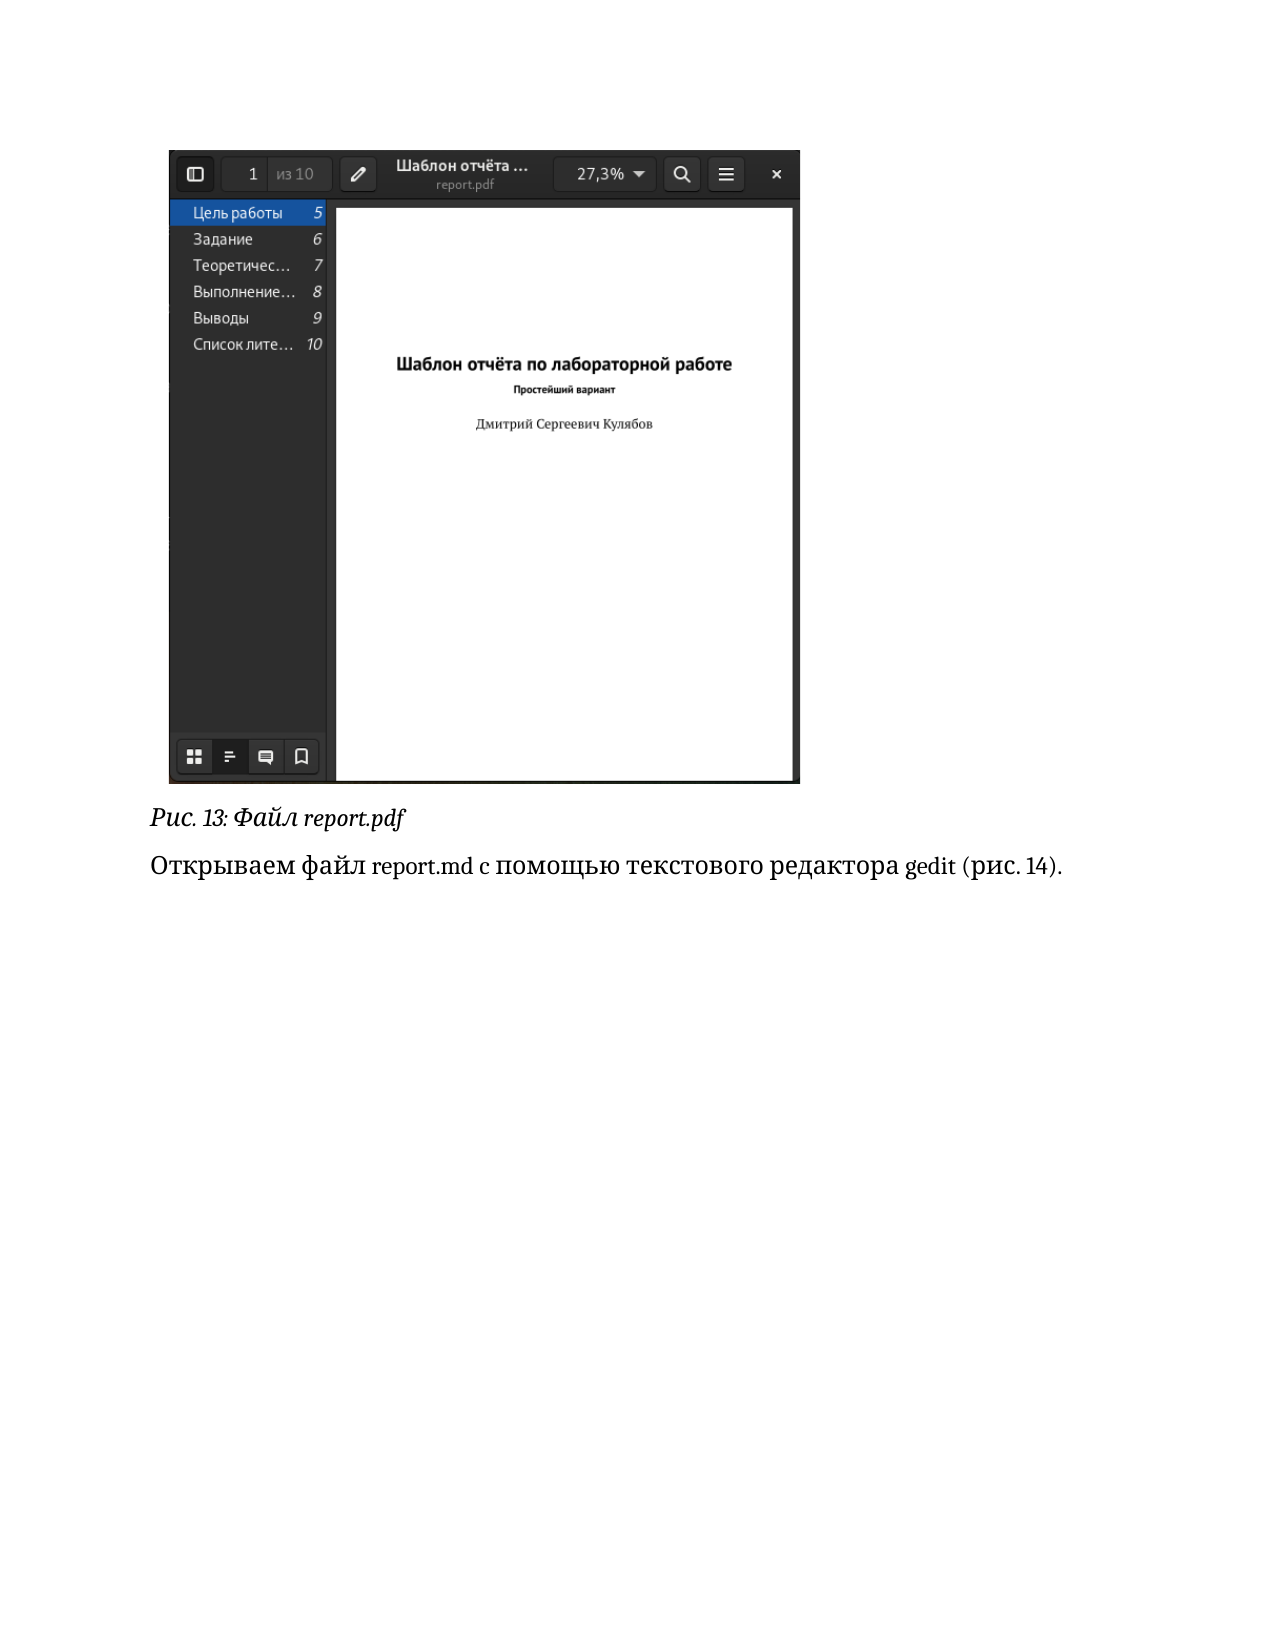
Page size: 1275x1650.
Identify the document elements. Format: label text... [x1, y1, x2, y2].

text Открываем файл report.md c помощью текстового редактора gedit (рис. 14). [150, 852, 1125, 881]
text Рис. 13: Файл report.pdf [150, 804, 1125, 833]
picture [168, 150, 801, 784]
